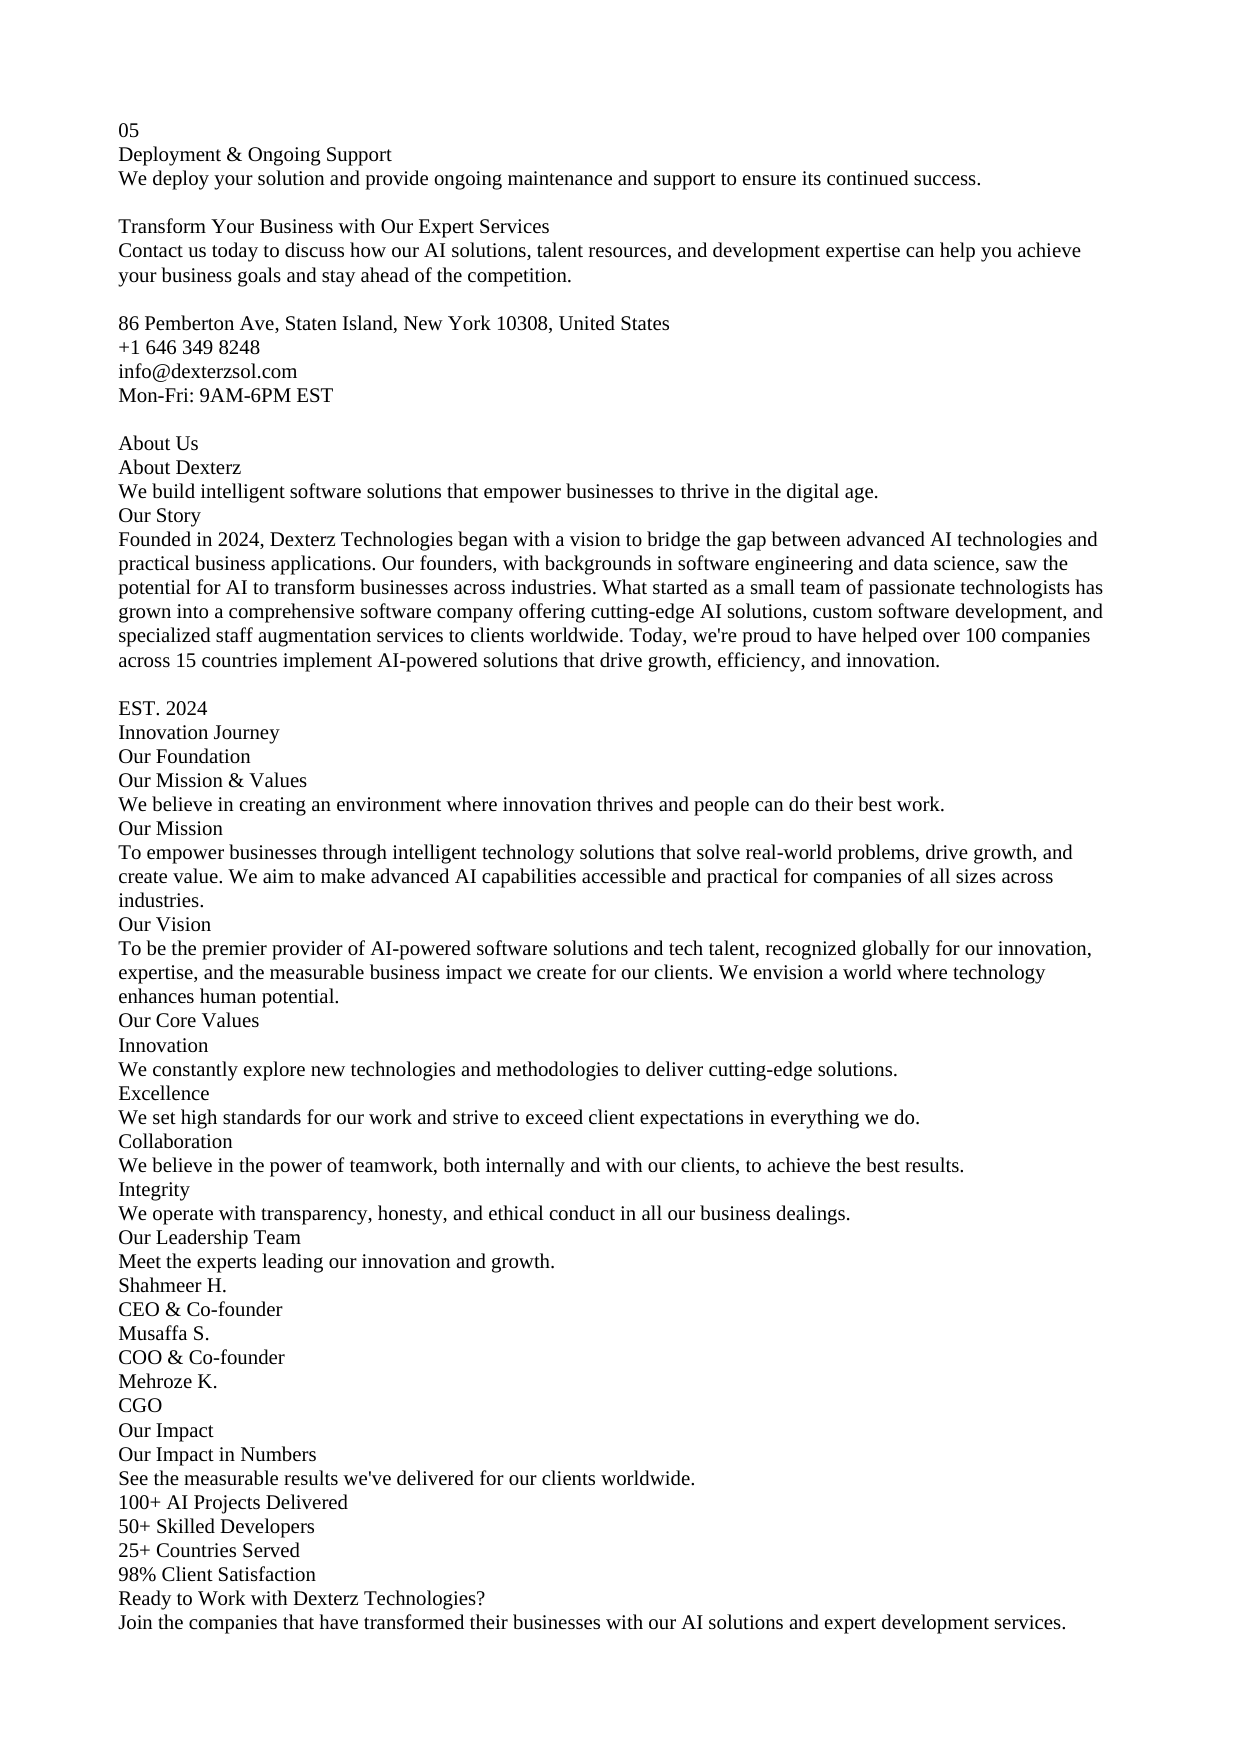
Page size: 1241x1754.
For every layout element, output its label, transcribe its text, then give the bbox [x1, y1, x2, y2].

text Excellence [118, 1081, 1122, 1105]
text We believe in the power of teamwork, both internally and with our clients, to achieve the best results. [118, 1153, 1122, 1177]
text Deployment & Ongoing Support [118, 142, 1122, 166]
text Founded in 2024, Dexterz Technologies began with a vision to bridge the gap between advanced AI technologies and practical business applications. Our founders, with backgrounds in software engineering and data science, saw the potential for AI to transform businesses across industries. What started as a small team of passionate technologists has grown into a comprehensive software company offering cutting-edge AI solutions, custom software development, and specialized staff augmentation services to clients worldwide. Today, we're proud to have helped over 100 companies across 15 countries implement AI-powered solutions that drive growth, efficiency, and innovation. [118, 527, 1122, 672]
text Musaffa S. [118, 1321, 1122, 1345]
text COO & Co-founder [118, 1345, 1122, 1369]
text Mon-Fri: 9AM-6PM EST [118, 383, 1122, 407]
text Meet the experts leading our innovation and growth. [118, 1249, 1122, 1273]
text 50+ Skilled Developers [118, 1514, 1122, 1538]
text Mehroze K. [118, 1369, 1122, 1393]
text Innovation [118, 1032, 1122, 1057]
text We believe in creating an environment where innovation thrives and people can do their best work. [118, 792, 1122, 816]
text +1 646 349 8248 [118, 335, 1122, 359]
text 86 Pemberton Ave, Staten Island, New York 10308, United States [118, 311, 1122, 335]
text Collaboration [118, 1129, 1122, 1153]
text To empower businesses through intelligent technology solutions that solve real-world problems, drive growth, and create value. We aim to make advanced AI capabilities accessible and practical for companies of all sizes across industries. [118, 840, 1122, 912]
text Our Impact [118, 1417, 1122, 1442]
text Contact us today to discuss how our AI solutions, talent resources, and development expertise can help you achieve your business goals and stay ahead of the competition. [118, 238, 1122, 287]
text Our Story [118, 503, 1122, 527]
text Our Mission & Values [118, 768, 1122, 792]
text Transform Your Business with Our Expert Services [118, 214, 1122, 238]
text See the measurable results we've delivered for our clients worldwide. [118, 1466, 1122, 1490]
text Our Mission [118, 816, 1122, 840]
text Innovation Journey [118, 720, 1122, 744]
text We build intelligent software solutions that empower businesses to thrive in the digital age. [118, 479, 1122, 503]
text We constantly explore new technologies and methodologies to deliver cutting-edge solutions. [118, 1057, 1122, 1081]
text Integrity [118, 1177, 1122, 1201]
text Our Core Values [118, 1008, 1122, 1032]
text Join the companies that have transformed their businesses with our AI solutions and expert development services. [118, 1610, 1122, 1634]
text info@dexterzsol.com [118, 359, 1122, 383]
text Our Foundation [118, 744, 1122, 768]
text Our Impact in Numbers [118, 1442, 1122, 1466]
text EST. 2024 [118, 696, 1122, 720]
text CEO & Co-founder [118, 1297, 1122, 1321]
text 100+ AI Projects Delivered [118, 1490, 1122, 1514]
text Our Vision [118, 912, 1122, 936]
text About Dexterz [118, 455, 1122, 479]
text We set high standards for our work and strive to exceed client expectations in everything we do. [118, 1105, 1122, 1129]
text 98% Client Satisfaction [118, 1562, 1122, 1586]
text Our Leadership Team [118, 1225, 1122, 1249]
text CGO [118, 1393, 1122, 1417]
text 25+ Countries Served [118, 1538, 1122, 1562]
text Shahmeer H. [118, 1273, 1122, 1297]
text We deploy your solution and provide ongoing maintenance and support to ensure its continued success. [118, 166, 1122, 190]
text About Us [118, 431, 1122, 455]
text To be the premier provider of AI-powered software solutions and tech talent, recognized globally for our innovation, expertise, and the measurable business impact we create for our clients. We envision a world where technology enhances human potential. [118, 936, 1122, 1008]
text Ready to Work with Dexterz Technologies? [118, 1586, 1122, 1610]
text We operate with transparency, honesty, and ethical conduct in all our business dealings. [118, 1201, 1122, 1225]
text 05 [118, 118, 1122, 142]
